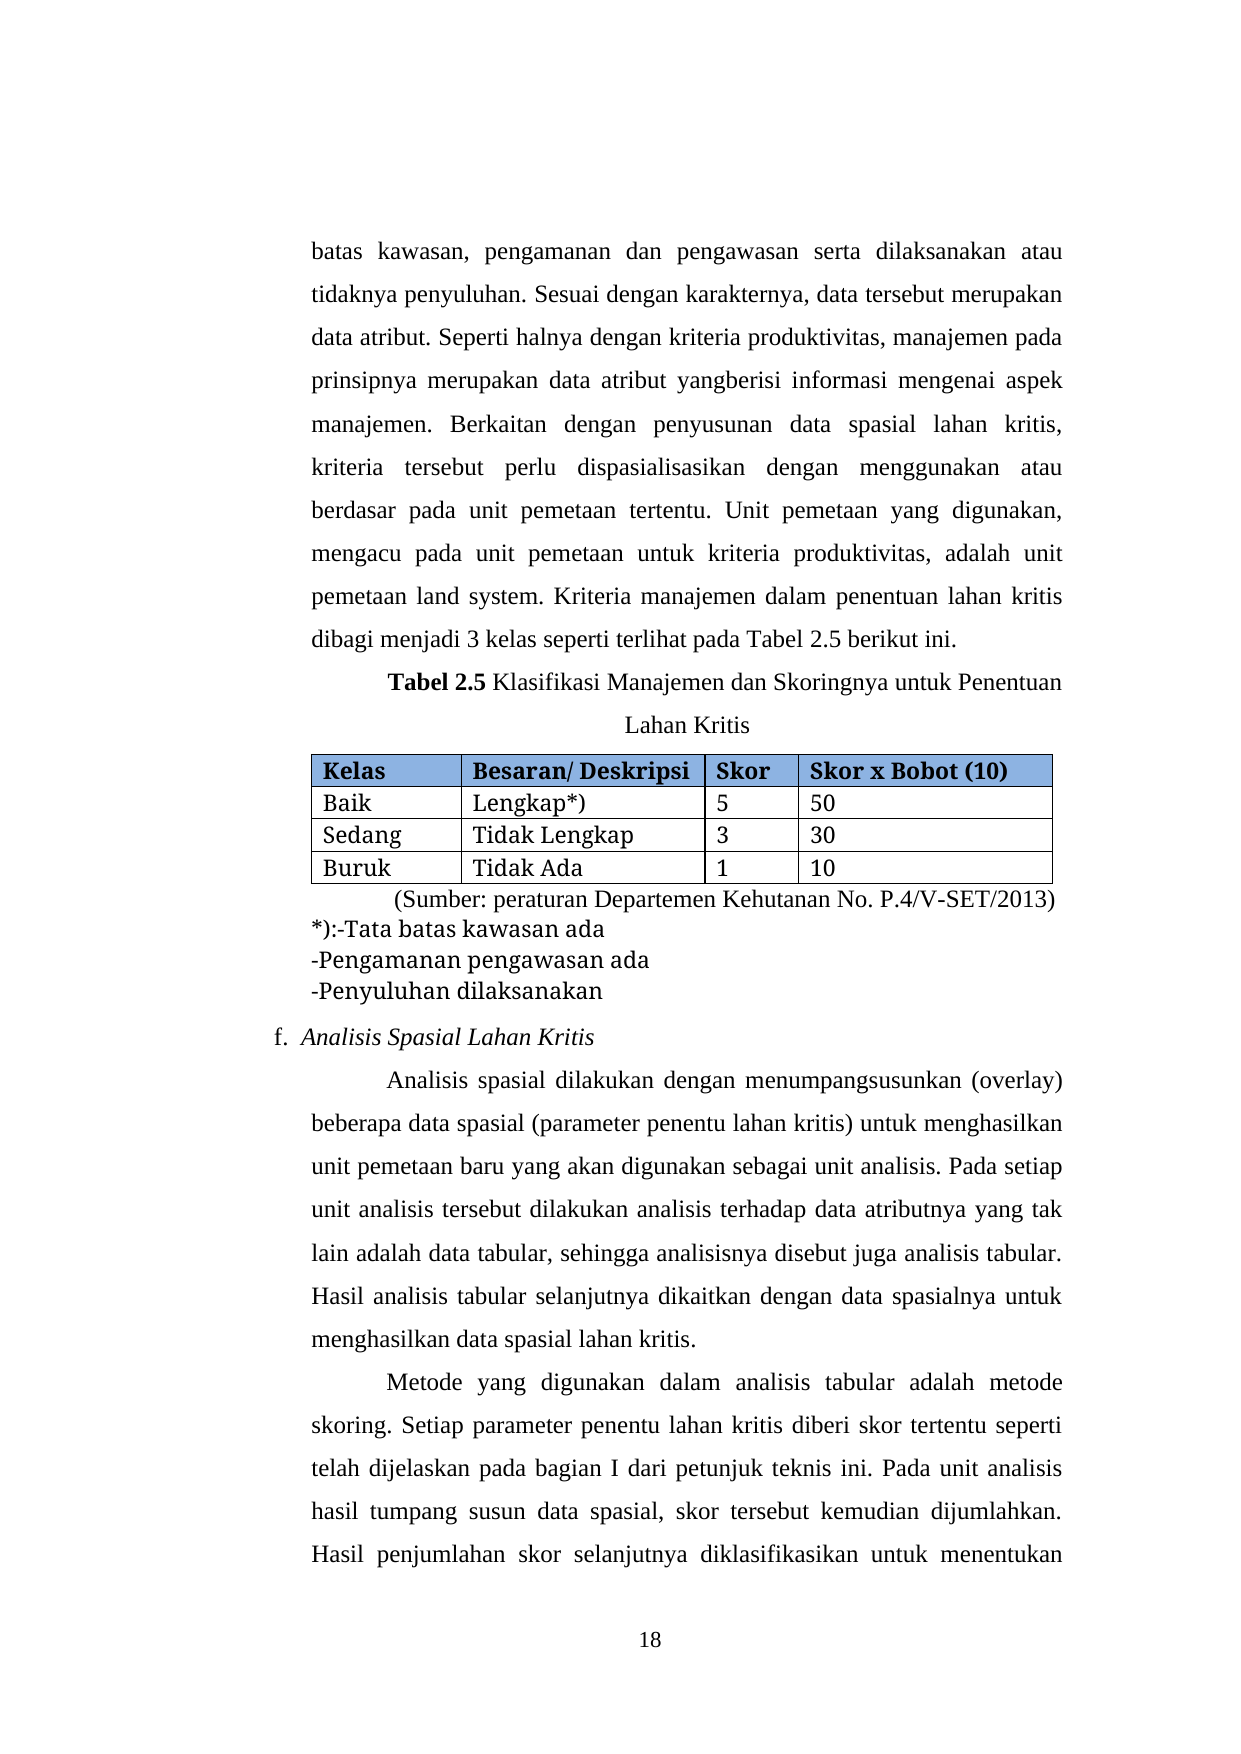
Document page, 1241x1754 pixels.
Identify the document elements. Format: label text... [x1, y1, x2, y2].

table_cell 1 [706, 852, 798, 883]
table_cell 3 [706, 819, 798, 851]
text -Penyuluhan dilaksanakan [236, 975, 1063, 1006]
text -Pengamanan pengawasan ada [236, 944, 1063, 975]
table_cell Lengkap*) [462, 787, 704, 818]
table_cell Buruk [312, 852, 461, 883]
table_cell Tidak Ada [462, 852, 704, 883]
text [311, 1367, 1063, 1568]
table_header Kelas [312, 755, 461, 786]
text *):-Tata batas kawasan ada [236, 913, 1063, 944]
text f. Analisis Spasial Lahan Kritis [274, 1022, 1063, 1051]
text Tabel 2.5 Klasifikasi Manajemen dan Skoringnya untuk Penentuan Lahan Kritis [311, 667, 1063, 739]
table_header Skor [706, 755, 798, 786]
table_cell 50 [799, 787, 1052, 818]
table_cell 30 [799, 819, 1052, 851]
table_cell 10 [799, 852, 1052, 883]
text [311, 236, 1063, 653]
table_cell Tidak Lengkap [462, 819, 704, 851]
table_cell 5 [706, 787, 798, 818]
table_header Skor x Bobot (10) [799, 755, 1052, 786]
table_cell Sedang [312, 819, 461, 851]
text Analisis spasial dilakukan dengan menumpangsusunkan (overlay) beberapa data spasial (parameter penentu lahan kritis) untuk menghasilkan unit pemetaan baru yang akan digunakan sebagai unit analisis. Pada setiap unit analisis tersebut dilakukan analisis terhadap data atributnya yang tak lain adalah data tabular, sehingga analisisnya disebut juga analisis tabular. Hasil analisis tabular selanjutnya dikaitkan dengan data spasialnya untuk menghasilkan data spasial lahan kritis. [311, 1065, 1063, 1353]
table_cell Baik [312, 787, 461, 818]
text (Sumber: peraturan Departemen Kehutanan No. P.4/V-SET/2013) [311, 884, 1063, 913]
table_header Besaran/ Deskripsi [462, 755, 704, 786]
